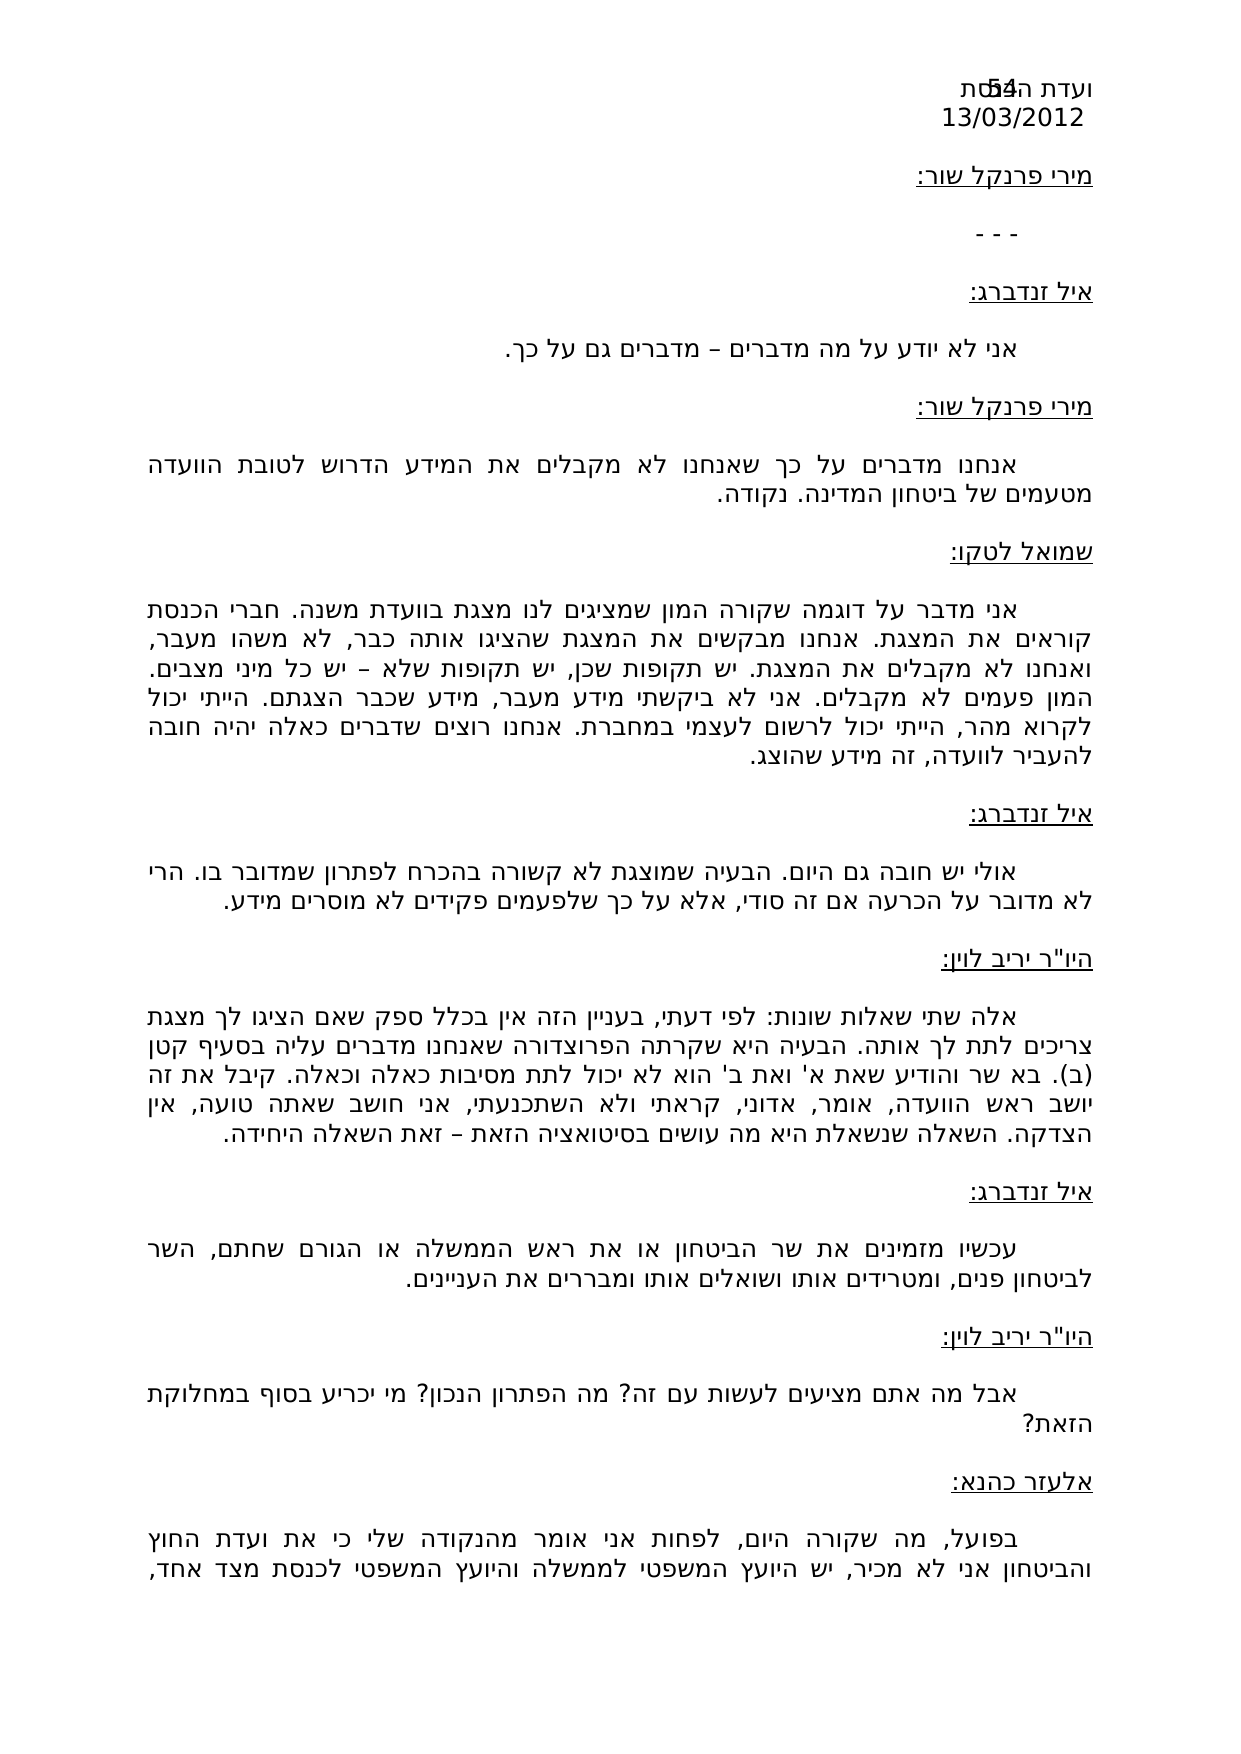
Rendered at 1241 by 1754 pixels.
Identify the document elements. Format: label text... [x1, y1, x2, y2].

text איל זנדברג: [147, 799, 1093, 828]
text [147, 1525, 1093, 1583]
text שמואל לטקו: [147, 538, 1093, 567]
text היו"ר יריב לוין: [147, 944, 1093, 973]
text עכשיו מזמינים את שר הביטחון או את ראש הממשלה או הגורם שחתם, השר לביטחון פנים, ומטרידים אותו ושואלים אותו ומבררים את העניינים. [147, 1235, 1093, 1293]
text מירי פרנקל שור: [147, 393, 1093, 422]
text - - - [147, 219, 1093, 248]
text איל זנדברג: [147, 277, 1093, 306]
text איל זנדברג: [147, 1177, 1093, 1206]
text אלעזר כהנא: [147, 1467, 1093, 1496]
text היו"ר יריב לוין: [147, 1322, 1093, 1351]
text אלה שתי שאלות שונות: לפי דעתי, בעניין הזה אין בכלל ספק שאם הציגו לך מצגת צריכים לתת לך אותה. הבעיה היא שקרתה הפרוצדורה שאנחנו מדברים עליה בסעיף קטן (ב). בא שר והודיע שאת א' ואת ב' הוא לא יכול לתת מסיבות כאלה וכאלה. קיבל את זה יושב ראש הוועדה, אומר, אדוני, קראתי ולא השתכנעתי, אני חושב שאתה טועה, אין הצדקה. השאלה שנשאלת היא מה עושים בסיטואציה הזאת – זאת השאלה היחידה. [147, 1002, 1093, 1148]
text אני לא יודע על מה מדברים – מדברים גם על כך. [147, 335, 1093, 364]
text אנחנו מדברים על כך שאנחנו לא מקבלים את המידע הדרוש לטובת הוועדה מטעמים של ביטחון המדינה. נקודה. [147, 451, 1093, 509]
text אני מדבר על דוגמה שקורה המון שמציגים לנו מצגת בוועדת משנה. חברי הכנסת קוראים את המצגת. אנחנו מבקשים את המצגת שהציגו אותה כבר, לא משהו מעבר, ואנחנו לא מקבלים את המצגת. יש תקופות שכן, יש תקופות שלא – יש כל מיני מצבים. המון פעמים לא מקבלים. אני לא ביקשתי מידע מעבר, מידע שכבר הצגתם. הייתי יכול לקרוא מהר, הייתי יכול לרשום לעצמי במחברת. אנחנו רוצים שדברים כאלה יהיה חובה להעביר לוועדה, זה מידע שהוצג. [147, 596, 1093, 771]
text אולי יש חובה גם היום. הבעיה שמוצגת לא קשורה בהכרח לפתרון שמדובר בו. הרי לא מדובר על הכרעה אם זה סודי, אלא על כך שלפעמים פקידים לא מוסרים מידע. [147, 857, 1093, 916]
text מירי פרנקל שור: [147, 161, 1093, 190]
text אבל מה אתם מציעים לעשות עם זה? מה הפתרון הנכון? מי יכריע בסוף במחלוקת הזאת? [147, 1380, 1093, 1438]
